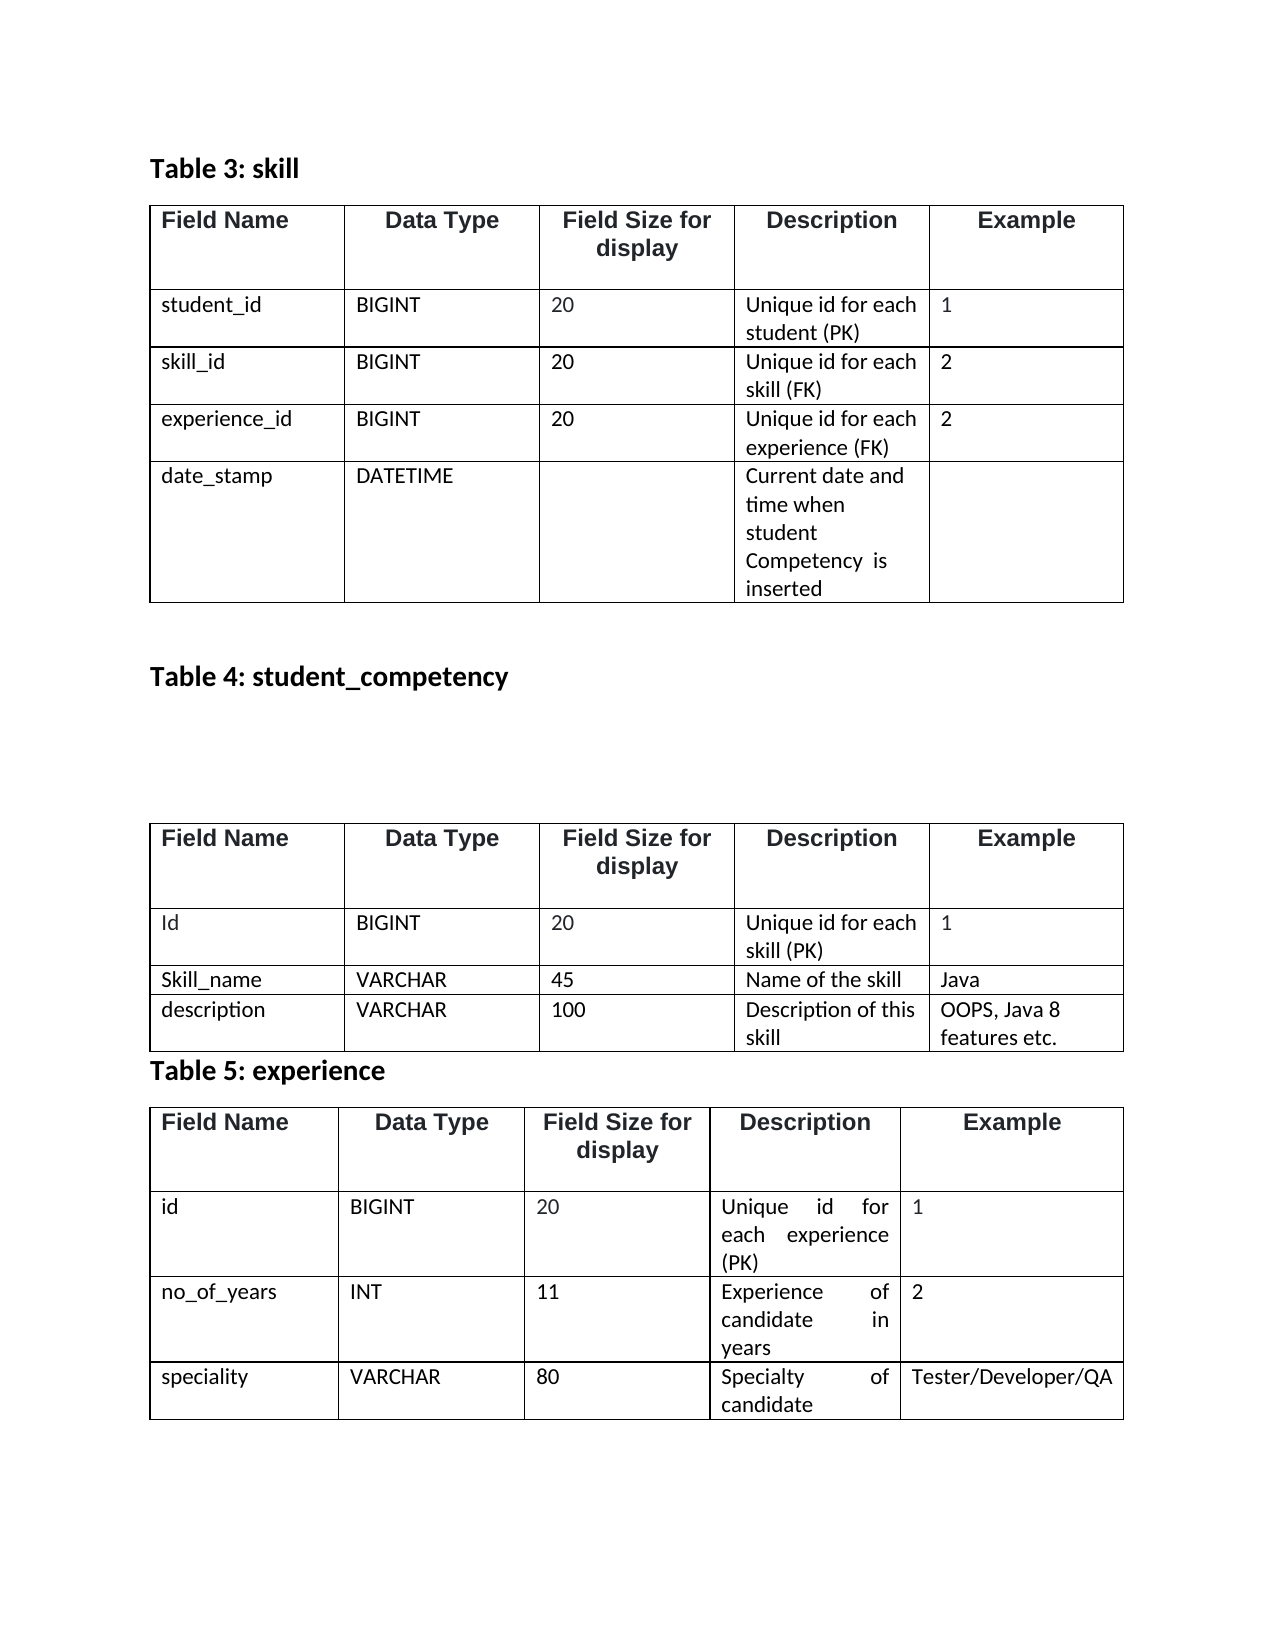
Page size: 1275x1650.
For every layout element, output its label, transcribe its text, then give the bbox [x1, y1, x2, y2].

table_cell speciality [151, 1363, 338, 1418]
table_cell 45 [540, 966, 734, 994]
table_cell 1 [930, 909, 1123, 964]
table_cell 1 [930, 290, 1123, 346]
table_cell VARCHAR [339, 1363, 524, 1418]
text Table 5: experience [150, 1052, 1125, 1087]
table_header Data Type [345, 824, 539, 907]
table_cell 20 [540, 290, 734, 346]
table_cell skill_id [151, 348, 344, 403]
table_header Data Type [345, 206, 539, 289]
table_cell Specialty of candidate [711, 1363, 900, 1418]
table_header Field Size for display [540, 206, 734, 289]
table_header Description [735, 206, 929, 289]
table_cell BIGINT [345, 290, 539, 346]
table_cell Java [930, 966, 1123, 994]
table_cell BIGINT [345, 405, 539, 461]
table_cell 2 [930, 348, 1123, 403]
table_cell 1 [901, 1192, 1123, 1276]
table_cell 20 [540, 405, 734, 461]
text Table 3: skill [150, 150, 1125, 186]
table_cell Unique id for each skill (FK) [735, 348, 929, 403]
table_cell 20 [540, 348, 734, 403]
table_header Data Type [339, 1108, 524, 1191]
table_header Field Name [151, 824, 344, 907]
table_cell experience_id [151, 405, 344, 461]
table_cell Id [151, 909, 344, 964]
table_header Description [735, 824, 929, 907]
table_cell Skill_name [151, 966, 344, 994]
table_cell Unique id for each skill (PK) [735, 909, 929, 964]
table_cell BIGINT [339, 1192, 524, 1276]
table_cell VARCHAR [345, 995, 539, 1051]
table_cell DATETIME [345, 462, 539, 602]
table_header Description [711, 1108, 900, 1191]
table_cell VARCHAR [345, 966, 539, 994]
table_cell date_stamp [151, 462, 344, 602]
table_header Field Size for display [525, 1108, 709, 1191]
table_cell Description of this skill [735, 995, 929, 1051]
table_header Field Name [151, 206, 344, 289]
table_cell Tester/Developer/QA [901, 1363, 1123, 1418]
table_cell OOPS, Java 8 features etc. [930, 995, 1123, 1051]
table_cell Current date and time when student Competency is inserted [735, 462, 929, 602]
table_cell 2 [901, 1277, 1123, 1361]
table_cell Unique id for each student (PK) [735, 290, 929, 346]
table_cell 11 [525, 1277, 709, 1361]
table_header Example [930, 206, 1123, 289]
table_header Field Size for display [540, 824, 734, 907]
table_cell id [151, 1192, 338, 1276]
table_cell 100 [540, 995, 734, 1051]
table_cell BIGINT [345, 909, 539, 964]
table_cell Name of the skill [735, 966, 929, 994]
table_cell [540, 462, 734, 602]
table_cell Experience of candidate in years [711, 1277, 900, 1361]
table_cell Unique id for each experience (FK) [735, 405, 929, 461]
table_cell [930, 462, 1123, 602]
table_cell 2 [930, 405, 1123, 461]
table_cell BIGINT [345, 348, 539, 403]
table_header Example [930, 824, 1123, 907]
table_cell description [151, 995, 344, 1051]
table_cell INT [339, 1277, 524, 1361]
table_cell Unique id for each experience (PK) [711, 1192, 900, 1276]
table_cell 20 [525, 1192, 709, 1276]
table_cell no_of_years [151, 1277, 338, 1361]
table_header Field Name [151, 1108, 338, 1191]
table_cell student_id [151, 290, 344, 346]
table_header Example [901, 1108, 1123, 1191]
table_cell 20 [540, 909, 734, 964]
table_cell 80 [525, 1363, 709, 1418]
text Table 4: student_competency [150, 658, 1125, 693]
